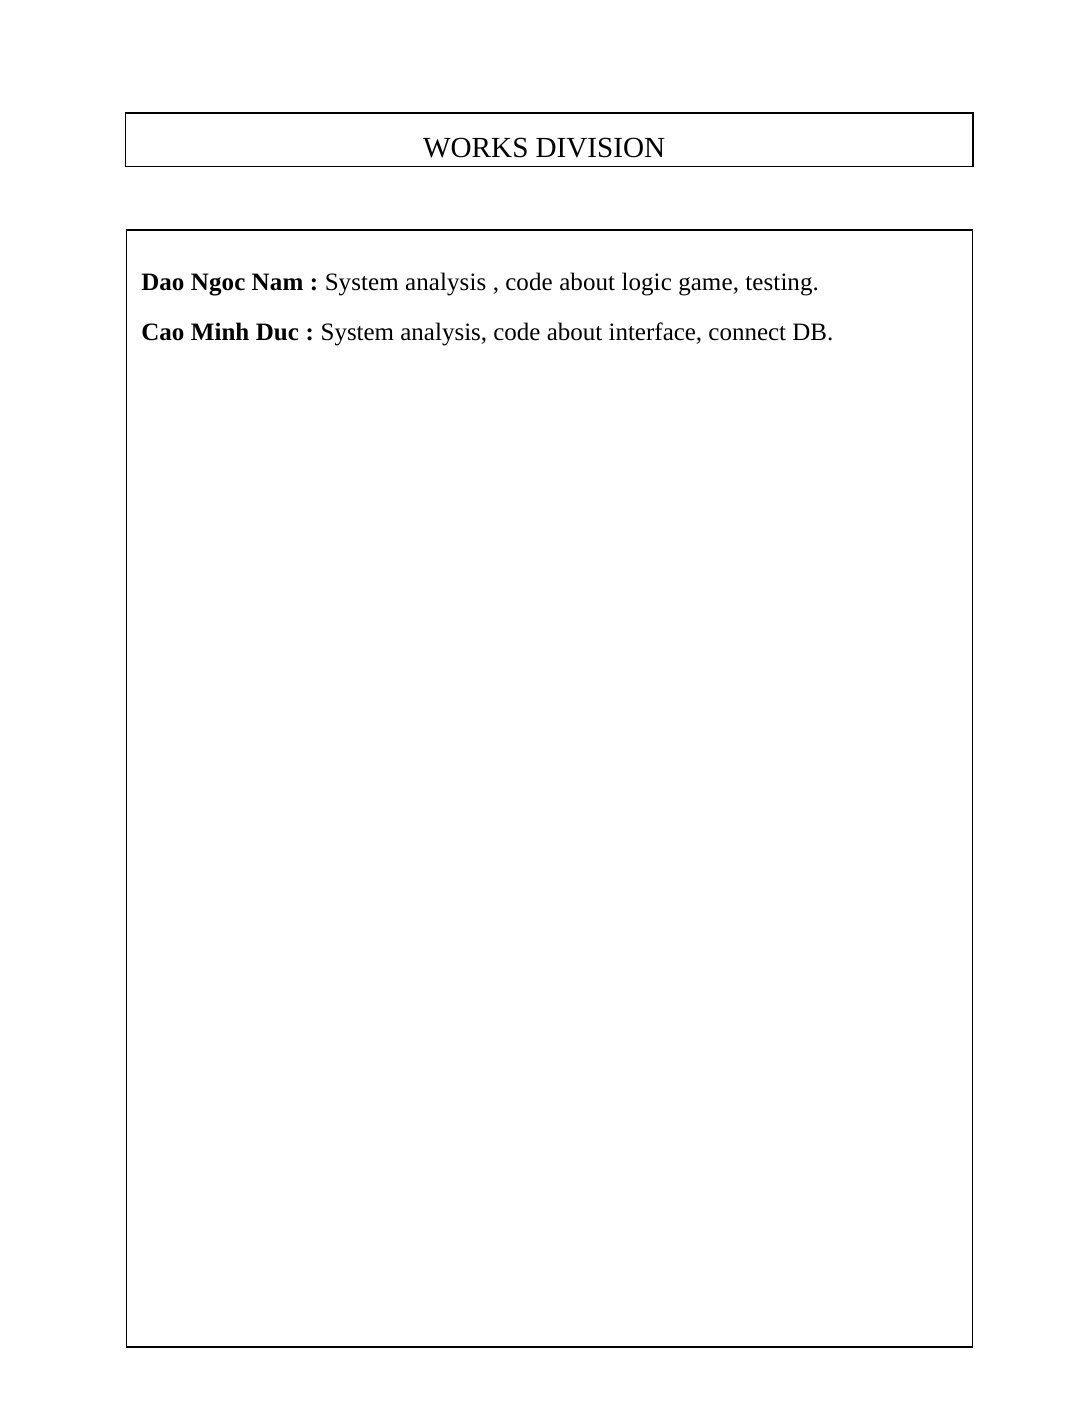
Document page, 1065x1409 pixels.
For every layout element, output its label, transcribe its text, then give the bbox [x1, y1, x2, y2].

text Cao Minh Duc : System analysis, code about interface, connect DB. [141, 321, 1004, 346]
text Dao Ngoc Nam : System analysis , code about logic game, testing. [141, 271, 1004, 296]
text WORKS DIVISION [117, 137, 1004, 162]
